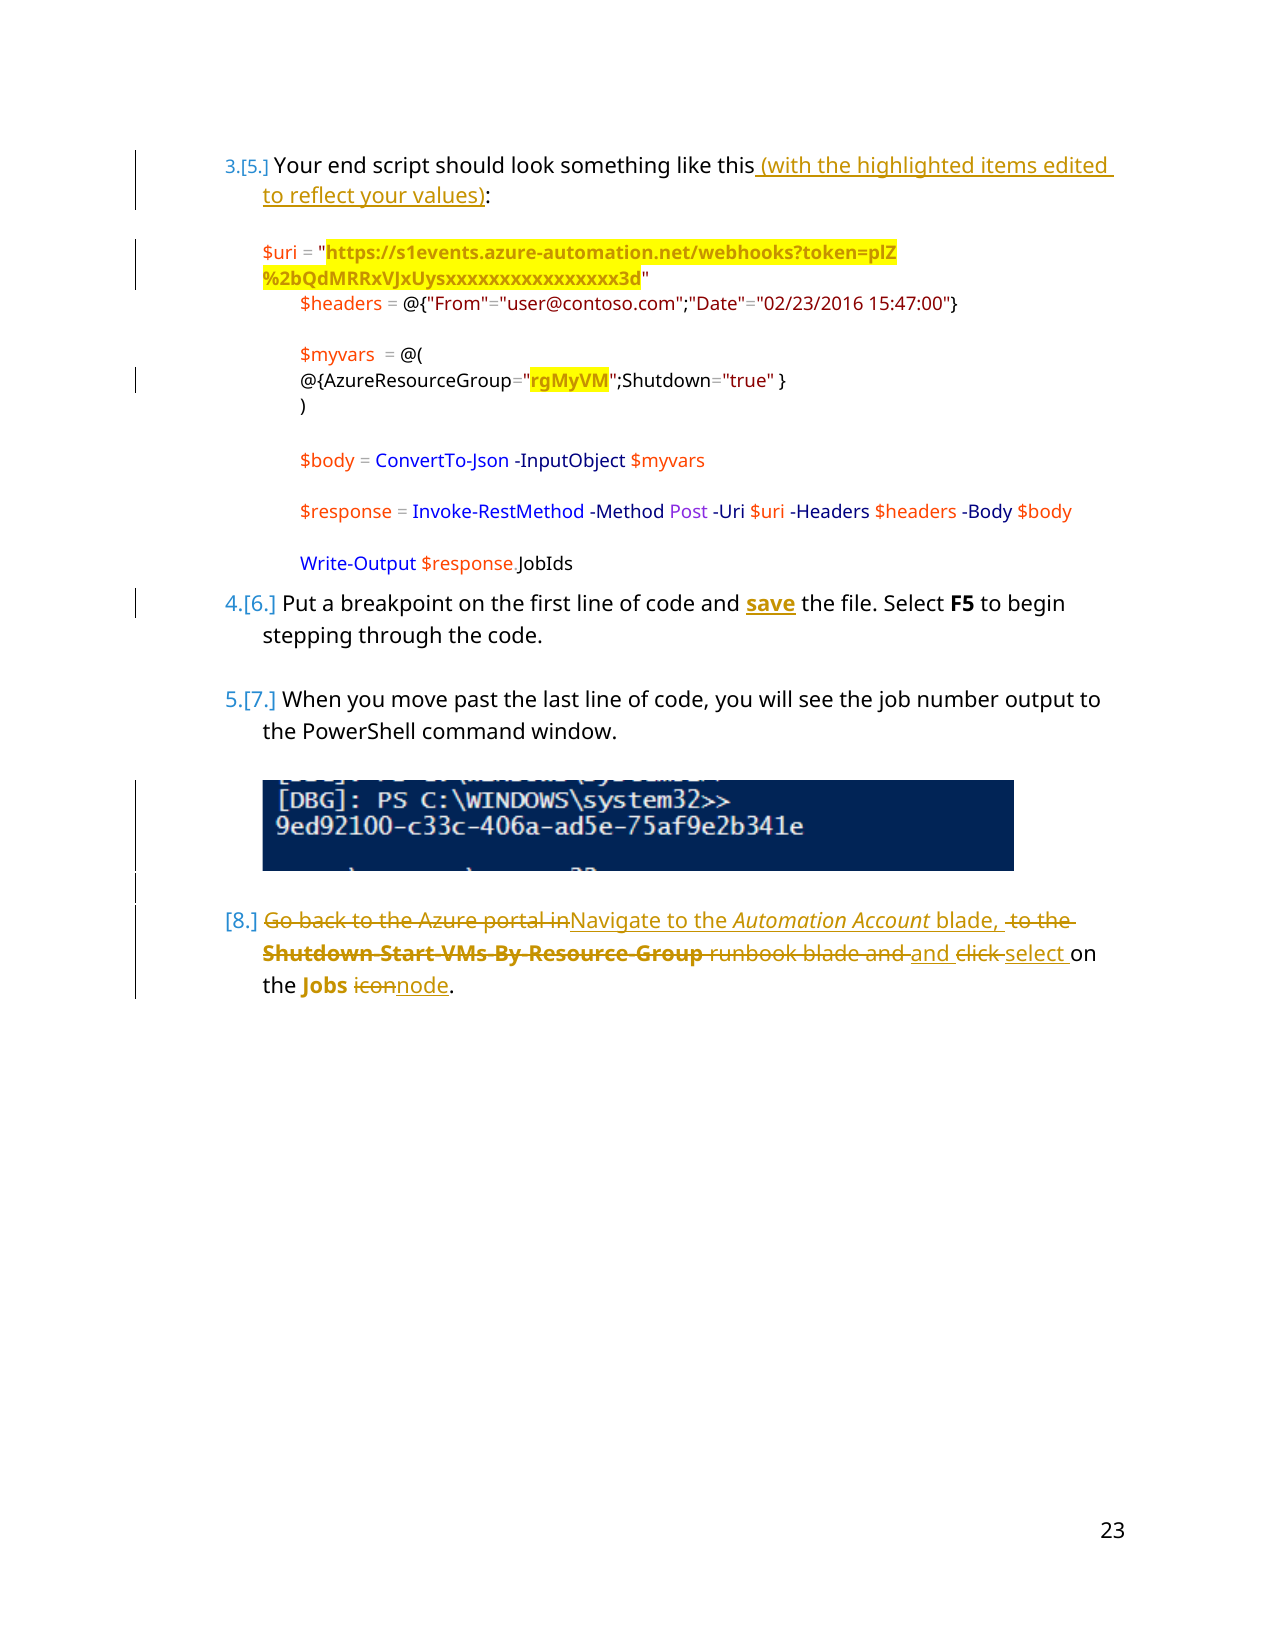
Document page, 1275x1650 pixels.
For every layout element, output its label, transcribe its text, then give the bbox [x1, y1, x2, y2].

picture [262, 780, 1014, 871]
text Write-Output $response.JobIds [225, 550, 1125, 575]
list Put a breakpoint on the first line of code and save the file. Select F5 to begin stepping through the code. [225, 588, 1125, 682]
text $myvars = @( [225, 341, 1125, 367]
text $response = Invoke-RestMethod -Method Post -Uri $uri -Headers $headers -Body $body [300, 499, 1125, 524]
text ) [225, 392, 1125, 418]
text @{AzureResourceGroup="rgMyVM";Shutdown="true" } [609, 367, 1125, 392]
list Your end script should look something like this: $uri = "https://s1events.azure-automation.net/webhooks?token=plZ%2bQdMRRxVJxUysxxxxxxxxxxxxxxxx3d" [225, 150, 1125, 290]
text @{AzureResourceGroup="rgMyVM";Shutdown="true" } [225, 367, 530, 392]
text $headers = @{"From"="user@contoso.com";"Date"="02/23/2016 15:47:00"} [225, 290, 1125, 316]
list on the Jobs . [225, 905, 1125, 999]
list When you move past the last line of code, you will see the job number output to the PowerShell command window. [225, 684, 1125, 746]
text $body = ConvertTo-Json -InputObject $myvars [225, 448, 1125, 473]
